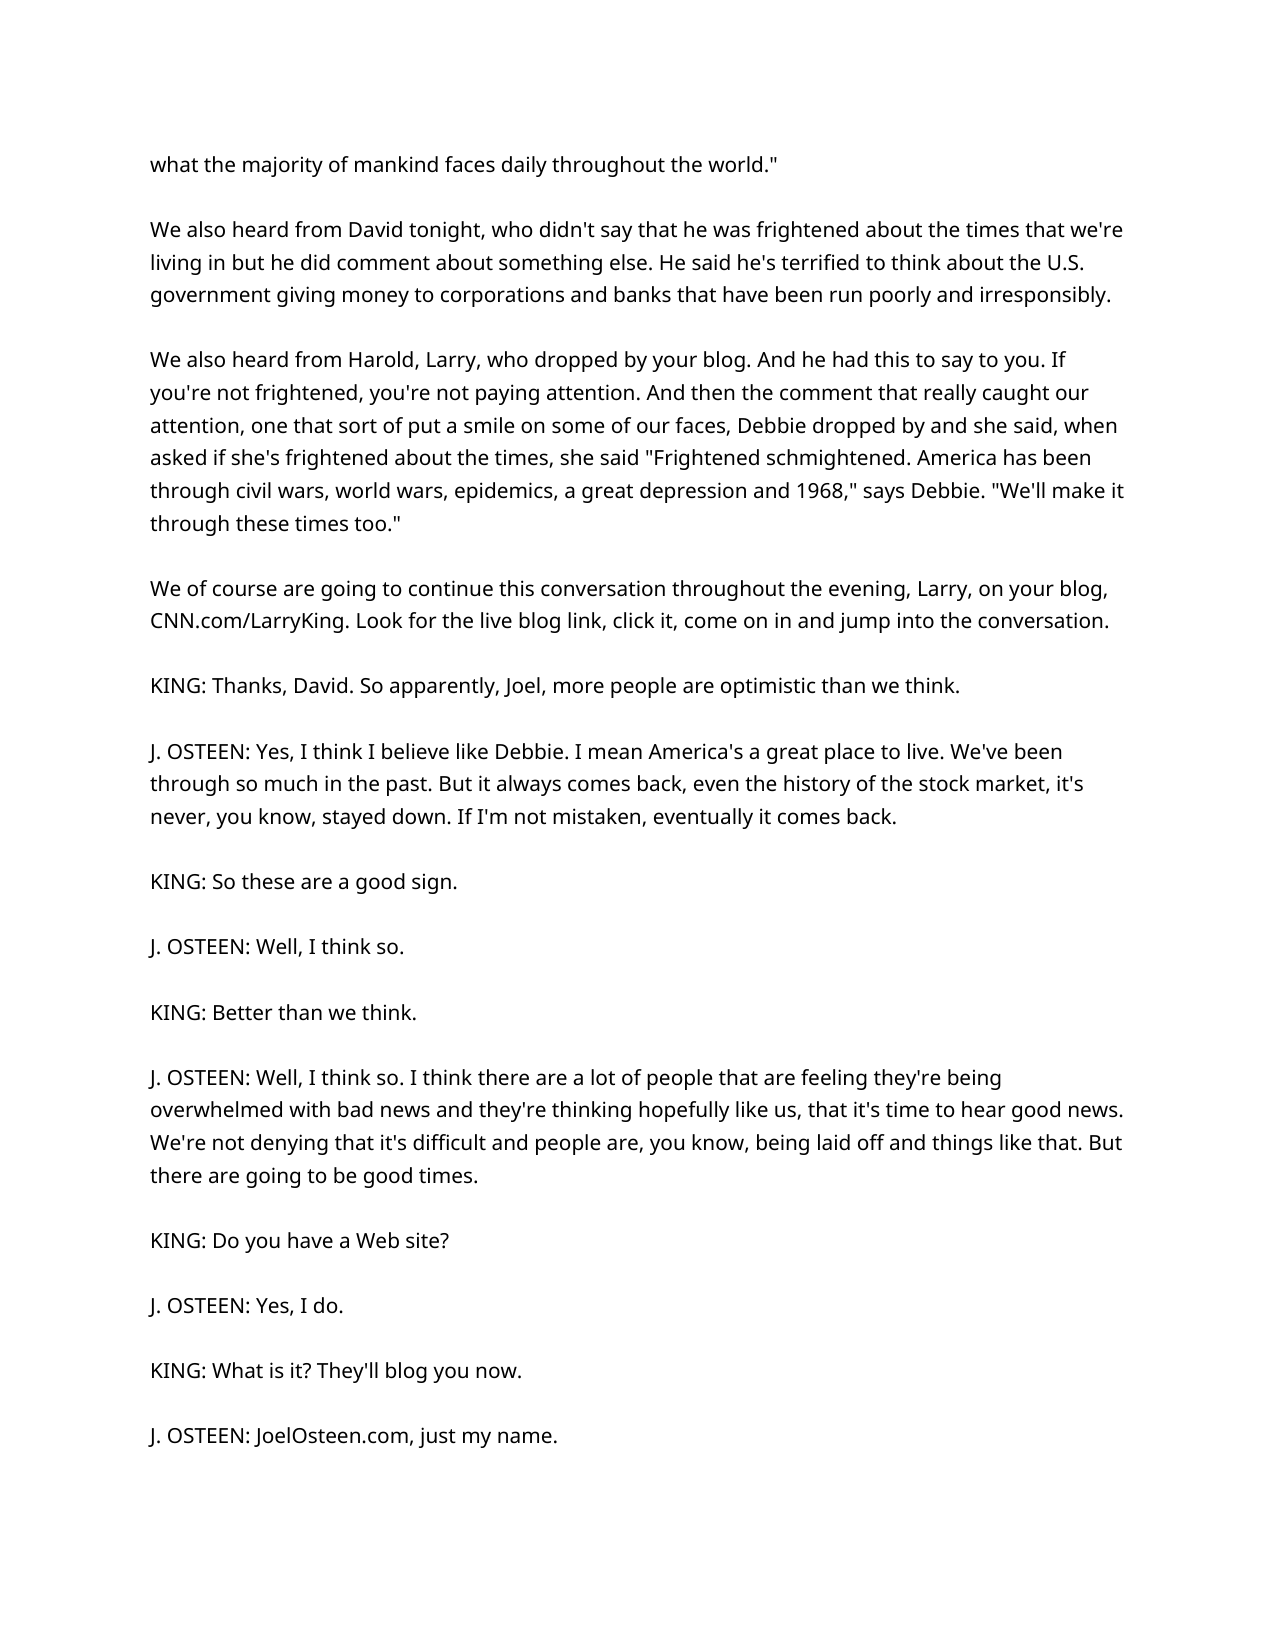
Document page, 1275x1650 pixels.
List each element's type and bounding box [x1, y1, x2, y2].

text [150, 150, 1125, 1483]
